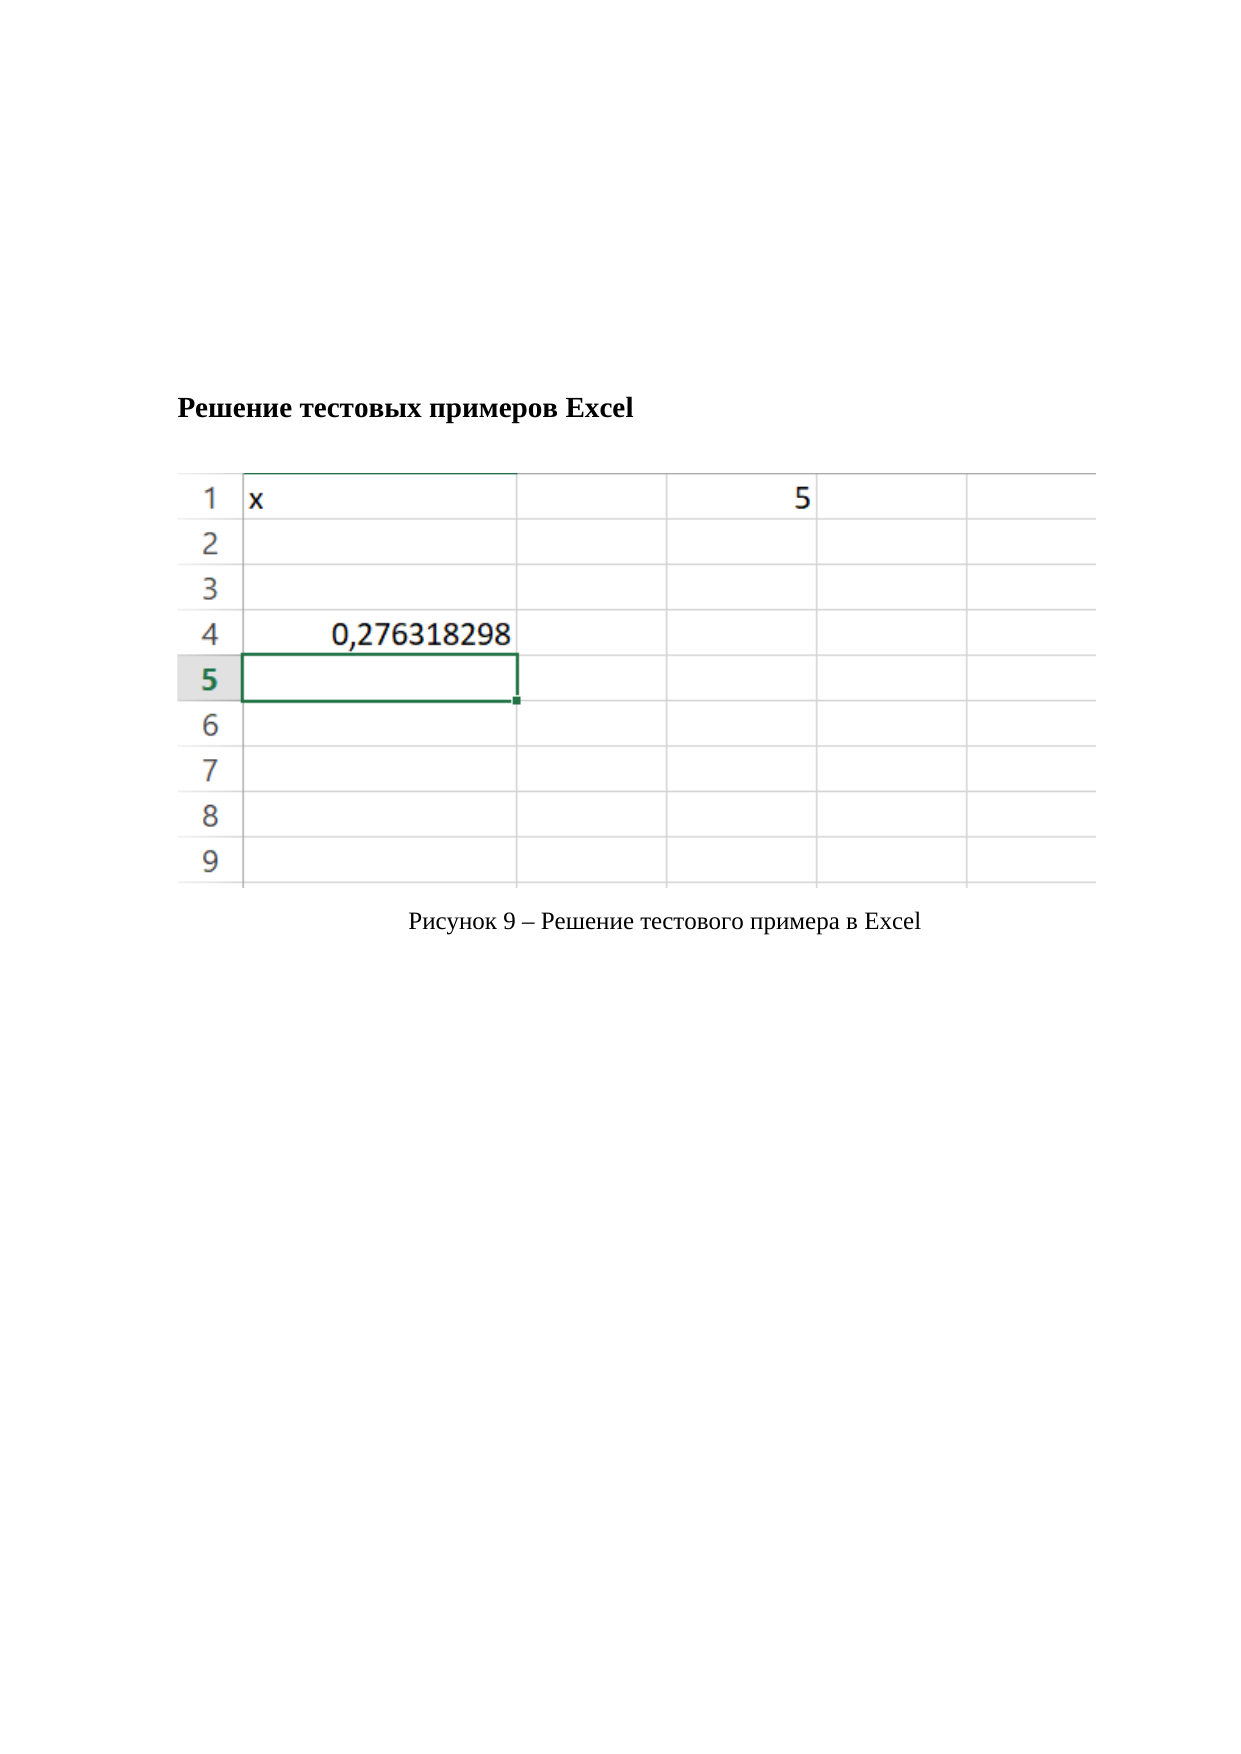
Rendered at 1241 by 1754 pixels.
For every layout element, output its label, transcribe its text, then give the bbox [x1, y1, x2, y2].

subtitle Решение тестовых примеров Excel [177, 391, 1152, 424]
picture [177, 473, 1096, 888]
text Рисунок 9 – Решение тестового примера в Excel [177, 906, 1152, 935]
